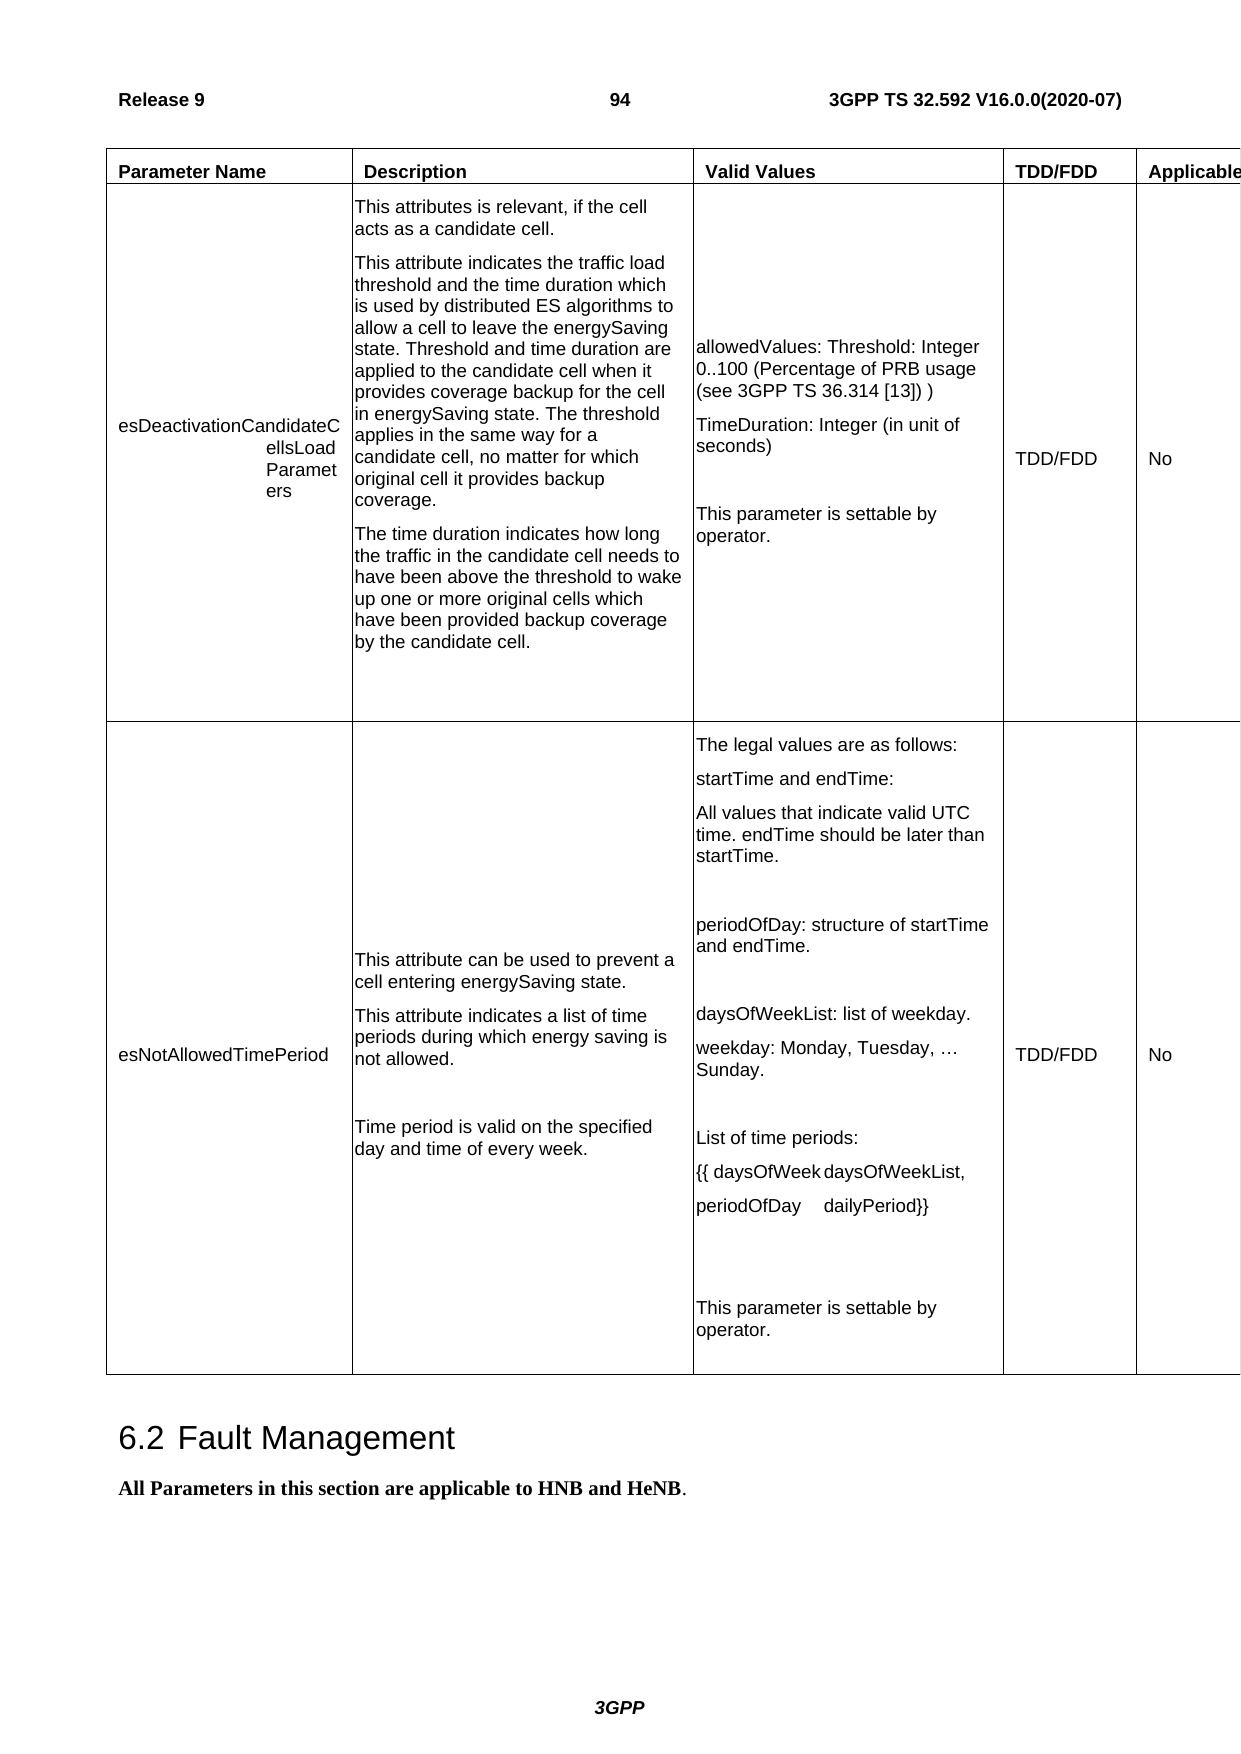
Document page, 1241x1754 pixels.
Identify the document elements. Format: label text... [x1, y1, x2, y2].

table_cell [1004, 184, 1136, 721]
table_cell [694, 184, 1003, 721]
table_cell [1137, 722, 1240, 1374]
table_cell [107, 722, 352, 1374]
table_header Parameter Name [107, 149, 352, 183]
table_header Valid Values [694, 149, 1003, 183]
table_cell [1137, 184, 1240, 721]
table_header Description [353, 149, 693, 183]
subtitle 6.2 Fault Management [118, 1418, 1122, 1457]
table_cell This attributes is relevant, if the cell acts as a candidate cell. This attribute indicates the traffic load threshold and the time duration which is used by distributed ES algorithms to allow a cell to leave the energySaving state. Threshold and time duration are applied to the candidate cell when it provides coverage backup for the cell in energySaving state. The threshold applies in the same way for a candidate cell, no matter for which original cell it provides backup coverage. The time duration indicates how long the traffic in the candidate cell needs to have been above the threshold to wake up one or more original cells which have been provided backup coverage by the candidate cell. [353, 184, 693, 721]
table_header Applicable to HNB [1137, 149, 1240, 183]
text All Parameters in this section are applicable to HNB and HeNB. [118, 1475, 1122, 1499]
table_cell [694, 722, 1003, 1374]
table_header TDD/FDD [1004, 149, 1136, 183]
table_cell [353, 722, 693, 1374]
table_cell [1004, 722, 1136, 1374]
table_cell esDeactivationCandidateCellsLoadParameters [107, 184, 352, 721]
